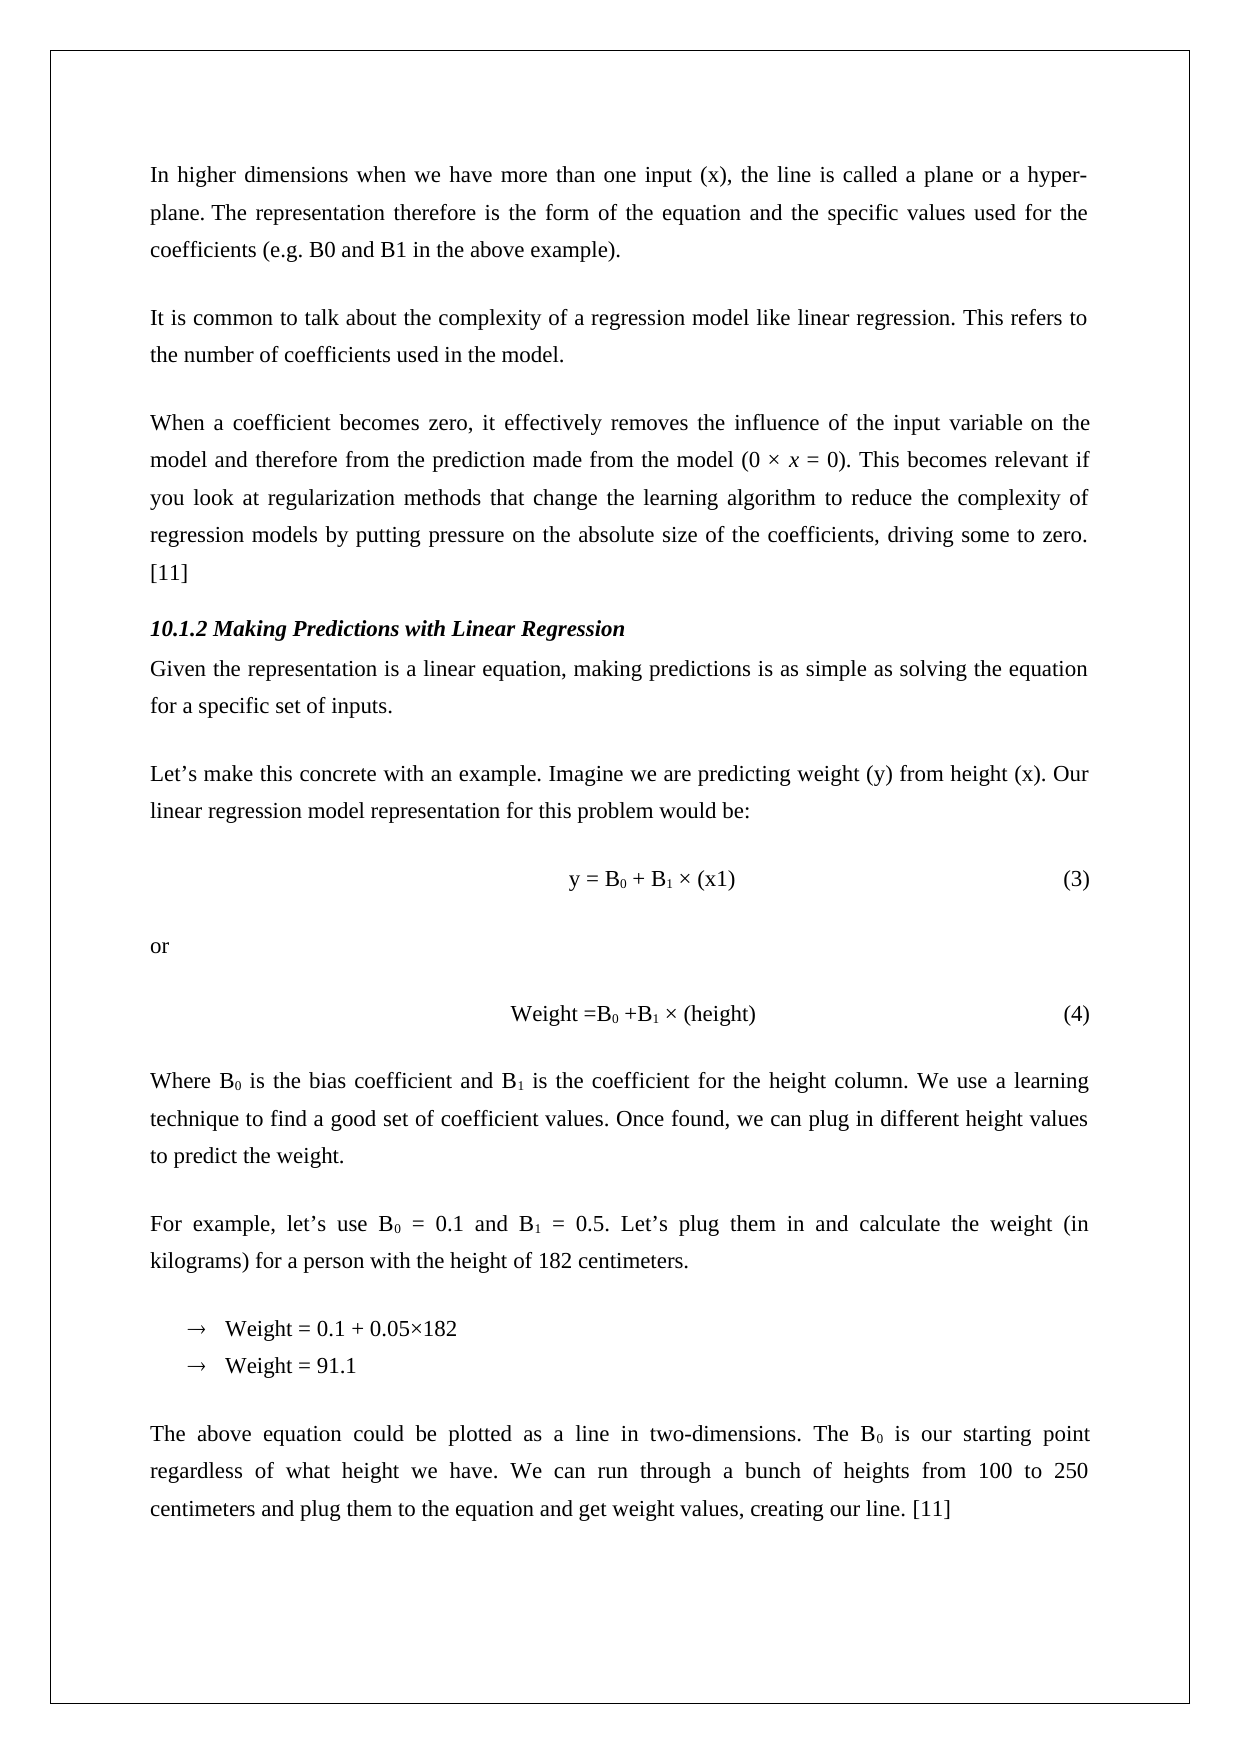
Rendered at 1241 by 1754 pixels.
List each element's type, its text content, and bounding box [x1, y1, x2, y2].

text For example, let’s use B0 = 0.1 and B1 = 0.5. Let’s plug them in and calculate the weight (in kilograms) for a person with the height of 182 centimeters. [150, 1198, 1090, 1273]
text Weight =B0 +B1 × (height) (4) [150, 988, 1090, 1026]
text y = B0 + B1 × (x1) (3) [150, 853, 1090, 891]
subtitle 10.1.2 Making Predictions with Linear Regression [150, 615, 1090, 641]
text When a coefficient becomes zero, it effectively removes the influence of the input variable on the model and therefore from the prediction made from the model (0 × x = 0). This becomes relevant if you look at regularization methods that change the learning algorithm to reduce the complexity of regression models by putting pressure on the absolute size of the coefficients, driving some to zero. [150, 397, 1090, 585]
text Let’s make this concrete with an example. Imagine we are predicting weight (y) from height (x). Our linear regression model representation for this problem would be: [150, 748, 1090, 823]
list Weight = 91.1 [187, 1341, 1090, 1378]
text or [150, 921, 1090, 958]
text In higher dimensions when we have more than one input (x), the line is called a plane or a hyper-plane. The representation therefore is the form of the equation and the specific values used for the coefficients (e.g. B0 and B1 in the above example). [150, 150, 1090, 262]
list Weight = 0.1 + 0.05×182 [187, 1303, 1090, 1341]
text The above equation could be plotted as a line in two-dimensions. The B0 is our starting point regardless of what height we have. We can run through a bunch of heights from 100 to 250 centimeters and plug them to the equation and get weight values, creating our line. [150, 1408, 1090, 1521]
text Where B0 is the bias coefficient and B1 is the coefficient for the height column. We use a learning technique to find a good set of coefficient values. Once found, we can plug in different height values to predict the weight. [150, 1056, 1090, 1168]
text Given the representation is a linear equation, making predictions is as simple as solving the equation for a specific set of inputs. [150, 643, 1090, 718]
text It is common to talk about the complexity of a regression model like linear regression. This refers to the number of coefficients used in the model. [150, 292, 1090, 367]
